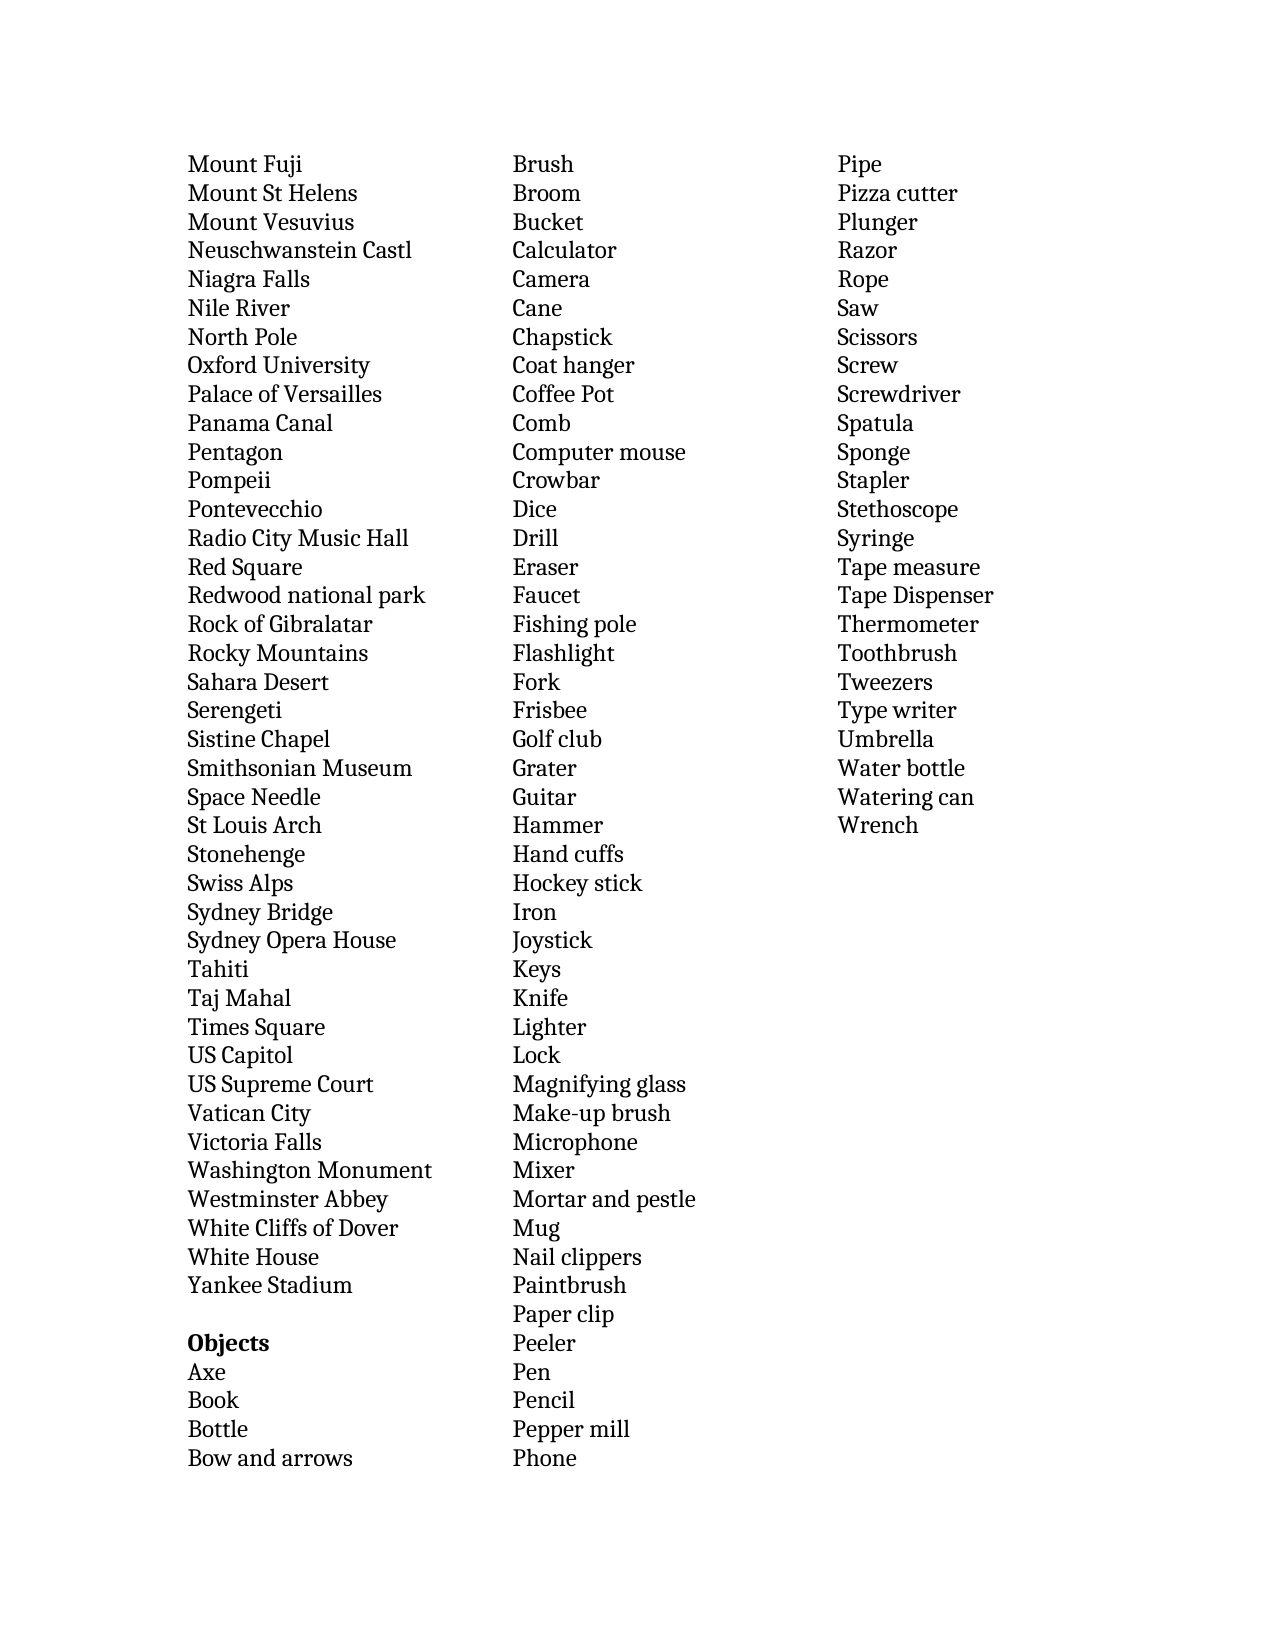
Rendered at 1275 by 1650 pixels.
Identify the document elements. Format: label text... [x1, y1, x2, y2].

text Pompeii [187, 466, 437, 495]
text Cane [512, 294, 762, 322]
text Washington Monument [187, 1156, 437, 1185]
text Smithsonian Museum [187, 754, 437, 782]
text Dice [512, 495, 762, 524]
text Swiss Alps [187, 869, 437, 897]
text Sydney Bridge [187, 897, 437, 926]
text Stapler [837, 466, 1087, 495]
text Screw [837, 351, 1087, 380]
text Yankee Stadium [187, 1271, 437, 1300]
text Scissors [837, 322, 1087, 351]
text Paintbrush [512, 1271, 762, 1300]
text Make-up brush [512, 1099, 762, 1127]
text Serengeti [187, 696, 437, 725]
text Tape Dispenser [837, 581, 1087, 610]
text Joystick [512, 926, 762, 955]
text Crowbar [512, 466, 762, 495]
text Tahiti [187, 955, 437, 984]
text Mount St Helens [187, 179, 437, 207]
text Coat hanger [512, 351, 762, 380]
text Nile River [187, 294, 437, 322]
text US Supreme Court [187, 1070, 437, 1099]
text Oxford University [187, 351, 437, 380]
text Mortar and pestle [512, 1185, 762, 1214]
text Mixer [512, 1156, 762, 1185]
text Stethoscope [837, 495, 1087, 524]
text Grater [512, 754, 762, 782]
text Pepper mill [512, 1415, 762, 1444]
text Fork [512, 667, 762, 696]
text Water bottle [837, 754, 1087, 782]
text Westminster Abbey [187, 1185, 437, 1214]
text White Cliffs of Dover [187, 1214, 437, 1242]
text Phone [512, 1444, 762, 1472]
text Nail clippers [512, 1242, 762, 1271]
text Palace of Versailles [187, 380, 437, 409]
text Niagra Falls [187, 265, 437, 294]
text Toothbrush [837, 639, 1087, 667]
text Syringe [837, 524, 1087, 552]
text Mount Fuji [187, 150, 437, 179]
text Bucket [512, 207, 762, 236]
text Objects [187, 1329, 437, 1357]
text Tape measure [837, 552, 1087, 581]
text Pizza cutter [837, 179, 1087, 207]
text Victoria Falls [187, 1127, 437, 1156]
text Redwood national park [187, 581, 437, 610]
text Plunger [837, 207, 1087, 236]
text Type writer [837, 696, 1087, 725]
text Stonehenge [187, 840, 437, 869]
text Sistine Chapel [187, 725, 437, 754]
text Pentagon [187, 437, 437, 466]
text Pontevecchio [187, 495, 437, 524]
text Hockey stick [512, 869, 762, 897]
text Magnifying glass [512, 1070, 762, 1099]
text Rope [837, 265, 1087, 294]
text Bow and arrows [187, 1444, 437, 1472]
text Guitar [512, 782, 762, 811]
text Wrench [837, 811, 1087, 840]
text Red Square [187, 552, 437, 581]
text Lighter [512, 1012, 762, 1041]
text Rocky Mountains [187, 639, 437, 667]
text Screwdriver [837, 380, 1087, 409]
text Watering can [837, 782, 1087, 811]
text Panama Canal [187, 409, 437, 437]
text White House [187, 1242, 437, 1271]
text Taj Mahal [187, 984, 437, 1012]
text Brush [512, 150, 762, 179]
text Sponge [837, 437, 1087, 466]
text Hand cuffs [512, 840, 762, 869]
text Frisbee [512, 696, 762, 725]
text Axe [187, 1357, 437, 1386]
text Fishing pole [512, 610, 762, 639]
text Pencil [512, 1386, 762, 1415]
text Rock of Gibralatar [187, 610, 437, 639]
text Chapstick [512, 322, 762, 351]
text St Louis Arch [187, 811, 437, 840]
text Paper clip [512, 1300, 762, 1329]
text Computer mouse [512, 437, 762, 466]
text Flashlight [512, 639, 762, 667]
text Comb [512, 409, 762, 437]
text Coffee Pot [512, 380, 762, 409]
text Neuschwanstein Castl [187, 236, 437, 265]
text Mug [512, 1214, 762, 1242]
text Space Needle [187, 782, 437, 811]
text Spatula [837, 409, 1087, 437]
text Bottle [187, 1415, 437, 1444]
text Lock [512, 1041, 762, 1070]
text Saw [837, 294, 1087, 322]
text Peeler [512, 1329, 762, 1357]
text Sahara Desert [187, 667, 437, 696]
text Pen [512, 1357, 762, 1386]
text Umbrella [837, 725, 1087, 754]
text US Capitol [187, 1041, 437, 1070]
text North Pole [187, 322, 437, 351]
text Vatican City [187, 1099, 437, 1127]
text Times Square [187, 1012, 437, 1041]
text Razor [837, 236, 1087, 265]
text Mount Vesuvius [187, 207, 437, 236]
text Book [187, 1386, 437, 1415]
text Keys [512, 955, 762, 984]
text Knife [512, 984, 762, 1012]
text Hammer [512, 811, 762, 840]
text Iron [512, 897, 762, 926]
text Thermometer [837, 610, 1087, 639]
text Calculator [512, 236, 762, 265]
text Drill [512, 524, 762, 552]
text Faucet [512, 581, 762, 610]
text Microphone [512, 1127, 762, 1156]
text Radio City Music Hall [187, 524, 437, 552]
text Broom [512, 179, 762, 207]
text Golf club [512, 725, 762, 754]
text Tweezers [837, 667, 1087, 696]
text Pipe [837, 150, 1087, 179]
text Camera [512, 265, 762, 294]
text Eraser [512, 552, 762, 581]
text Sydney Opera House [187, 926, 437, 955]
